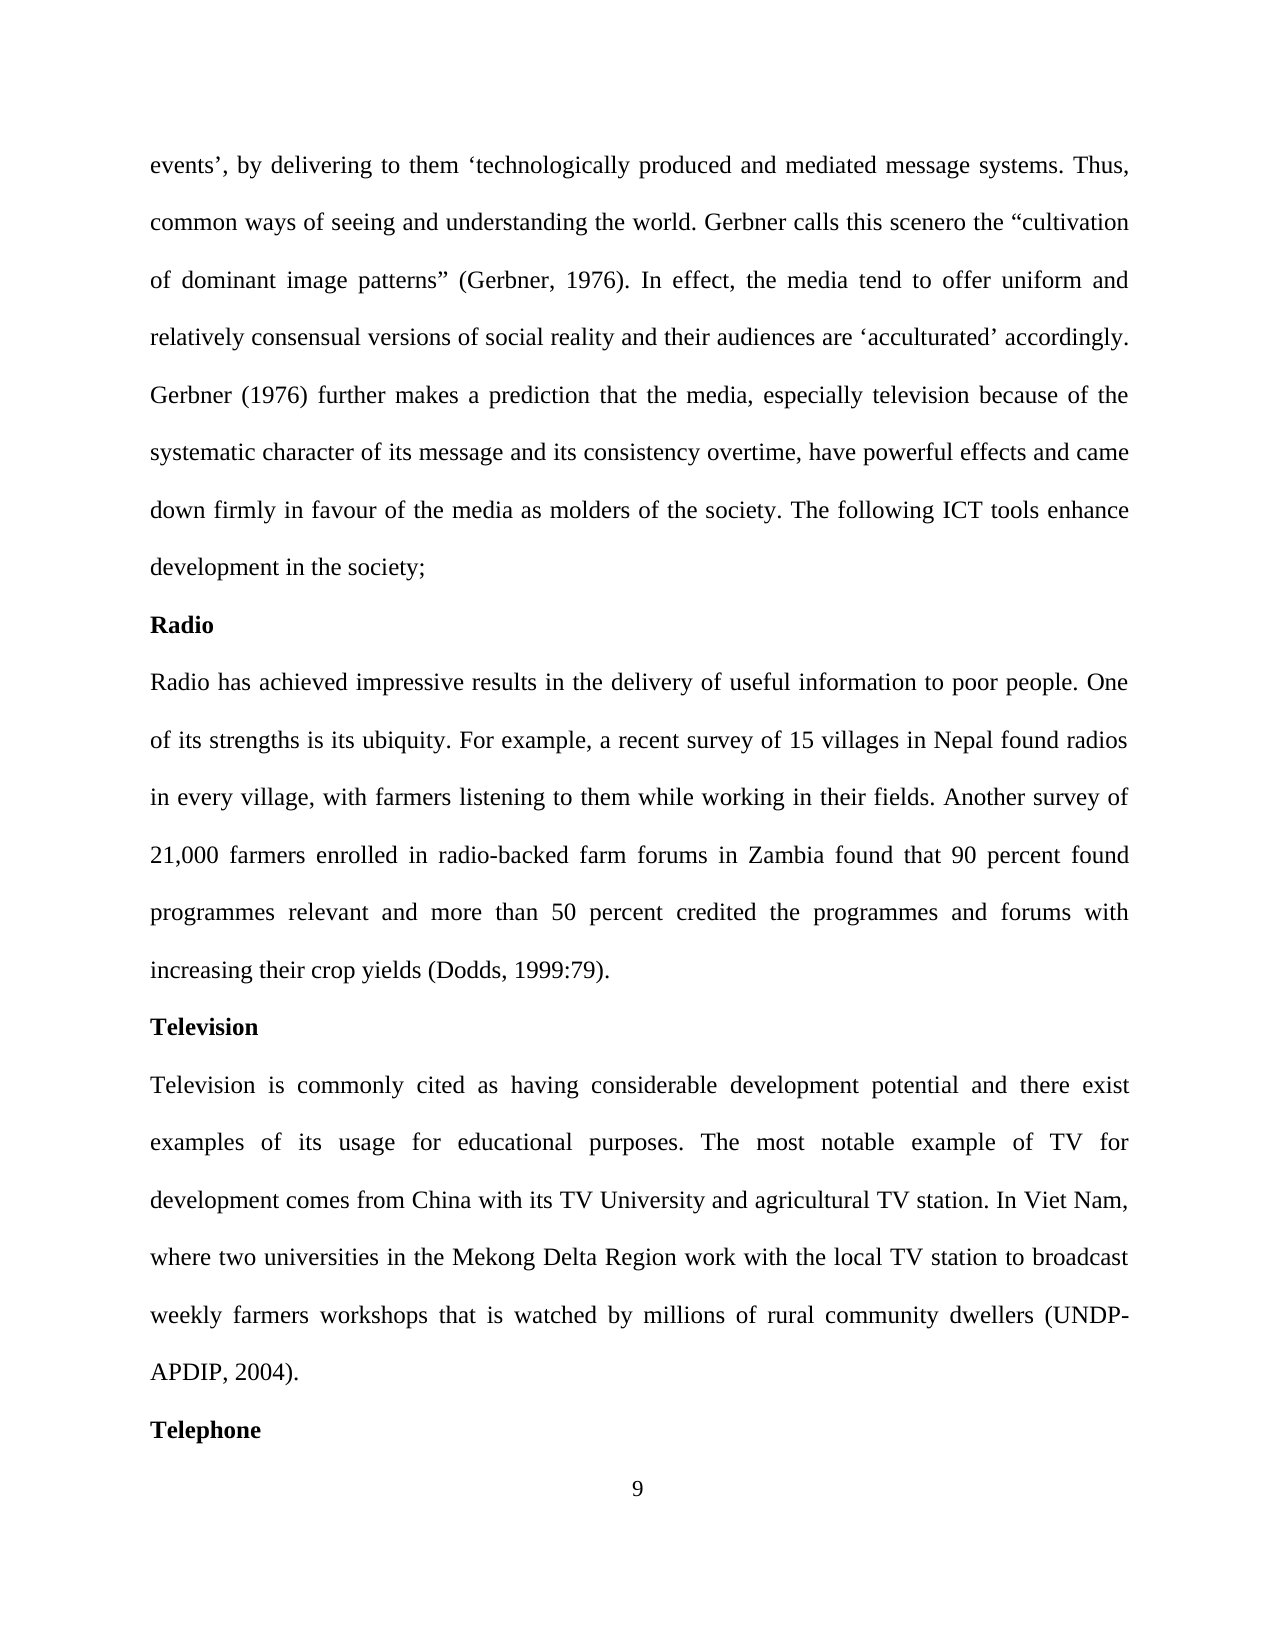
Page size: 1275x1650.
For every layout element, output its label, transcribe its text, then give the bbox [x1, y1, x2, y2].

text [150, 150, 1130, 581]
text Television is commonly cited as having considerable development potential and there exist examples of its usage for educational purposes. The most notable example of TV for development comes from China with its TV University and agricultural TV station. In Viet Nam, where two universities in the Mekong Delta Region work with the local TV station to broadcast weekly farmers workshops that is watched by millions of rural community dwellers (UNDP-APDIP, 2004). [150, 1070, 1130, 1386]
text Radio [150, 610, 1130, 639]
text Radio has achieved impressive results in the delivery of useful information to poor people. One of its strengths is its ubiquity. For example, a recent survey of 15 villages in Nepal found radios in every village, with farmers listening to them while working in their fields. Another survey of 21,000 farmers enrolled in radio-backed farm forums in Zambia found that 90 percent found programmes relevant and more than 50 percent credited the programmes and forums with increasing their crop yields (Dodds, 1999:79). [150, 667, 1130, 984]
text Telephone [150, 1415, 1130, 1444]
text Television [150, 1012, 1130, 1041]
